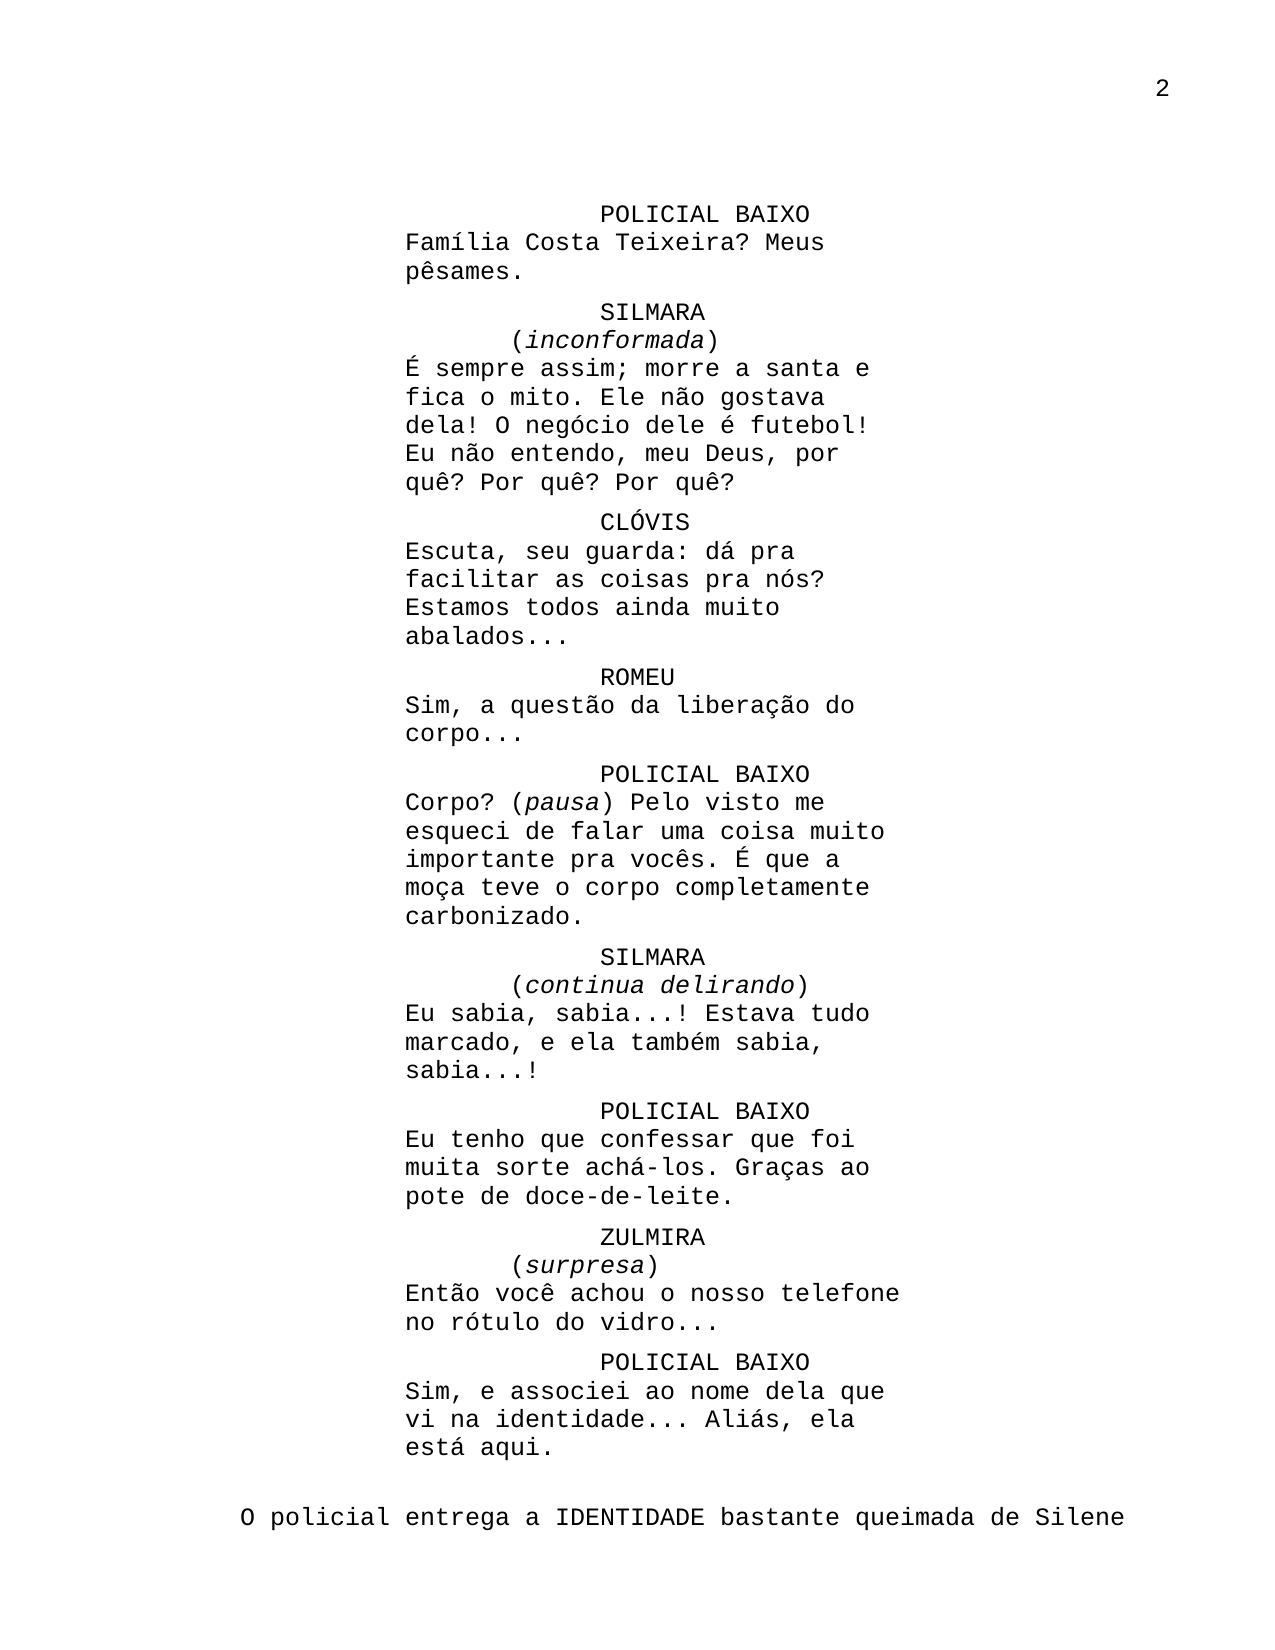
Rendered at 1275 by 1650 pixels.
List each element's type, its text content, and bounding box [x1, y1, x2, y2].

text (inconformada) [510, 327, 1170, 356]
text Sim, a questão da liberação do corpo... [405, 692, 900, 749]
text silmara [600, 944, 1170, 972]
text Escuta, seu guarda: dá pra facilitar as coisas pra nós? Estamos todos ainda muito abalados... [405, 538, 900, 652]
text Corpo? (pausa) Pelo visto me esqueci de falar uma coisa muito importante pra vocês. É que a moça teve o corpo completamente carbonizado. [405, 790, 900, 932]
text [240, 1504, 1170, 1532]
text Família Costa Teixeira? Meus pêsames. [405, 230, 900, 287]
text POLICIAL BAIXO [600, 202, 1170, 230]
text Sim, e associei ao nome dela que vi na identidade... Aliás, ela está aqui. [405, 1378, 900, 1463]
text Então você achou o nosso telefone no rótulo do vidro... [405, 1281, 900, 1337]
text POLICIAL BAIXO [600, 762, 1170, 790]
text SILMARA [600, 299, 1170, 327]
text É sempre assim; morre a santa e fica o mito. Ele não gostava dela! O negócio dele é futebol! Eu não entendo, meu Deus, por quê? Por quê? Por quê? [405, 356, 900, 497]
text POLICIAL BAIXO [600, 1098, 1170, 1127]
text Eu sabia, sabia...! Estava tudo marcado, e ela também sabia, sabia...! [405, 1001, 900, 1086]
text (surpresa) [510, 1252, 1170, 1281]
text ZULMIRA [600, 1224, 1170, 1252]
text Eu tenho que confessar que foi muita sorte achá-los. Graças ao pote de doce-de-leite. [405, 1127, 900, 1212]
text romeu [600, 664, 1170, 692]
text CLÓVIS [600, 510, 1170, 538]
text (continua delirando) [510, 972, 1170, 1001]
text POLICIAL BAIXO [600, 1350, 1170, 1378]
